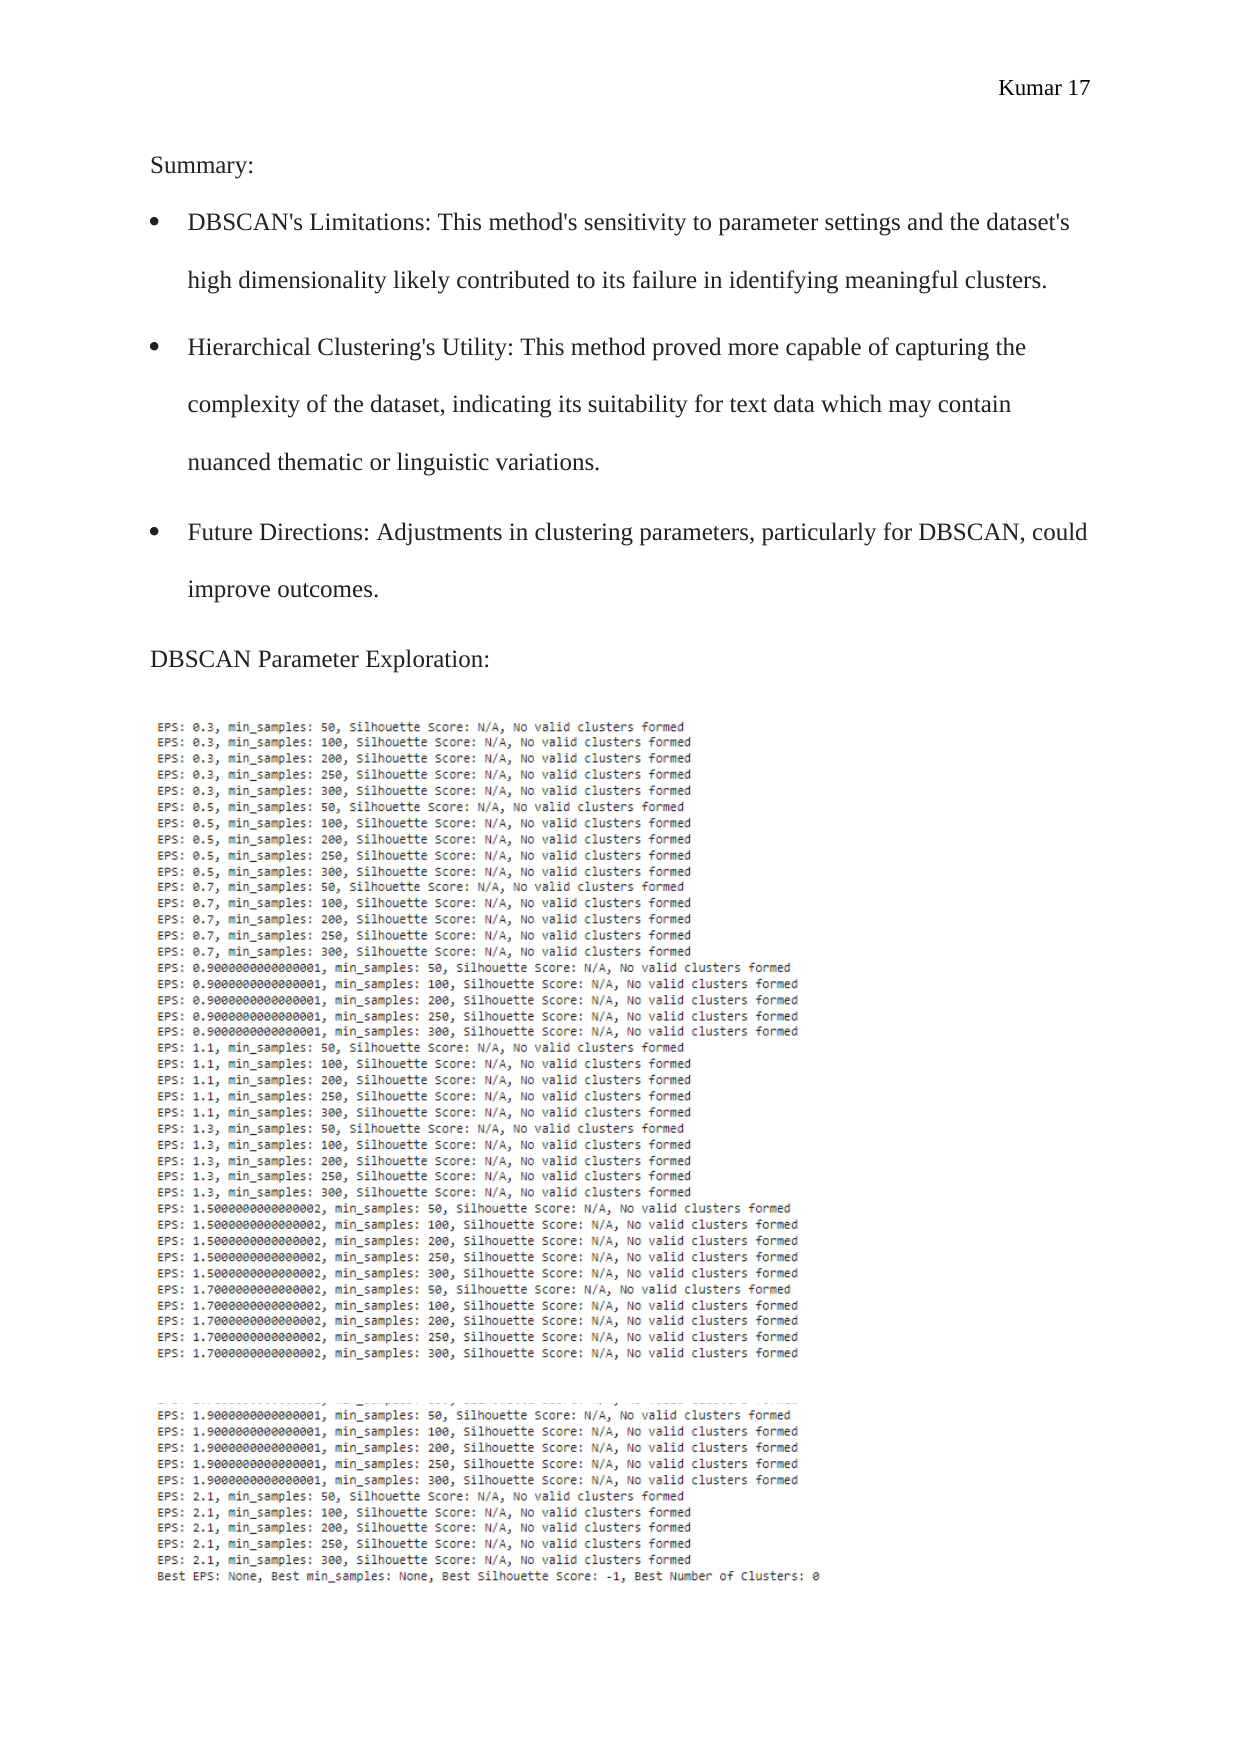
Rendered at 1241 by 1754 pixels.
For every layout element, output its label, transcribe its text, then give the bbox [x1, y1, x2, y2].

picture [150, 1403, 859, 1585]
list Hierarchical Clustering's Utility: This method proved more capable of capturing the complexity of the dataset, indicating its suitability for text data which may contain nuanced thematic or linguistic variations. [150, 332, 1090, 476]
list Future Directions: Adjustments in clustering parameters, particularly for DBSCAN, could improve outcomes. [150, 517, 1090, 603]
text Summary: [150, 150, 1090, 179]
text DBSCAN Parameter Exploration: [150, 644, 1090, 673]
picture [150, 714, 859, 1363]
list DBSCAN's Limitations: This method's sensitivity to parameter settings and the dataset's high dimensionality likely contributed to its failure in identifying meaningful clusters. [150, 207, 1090, 294]
